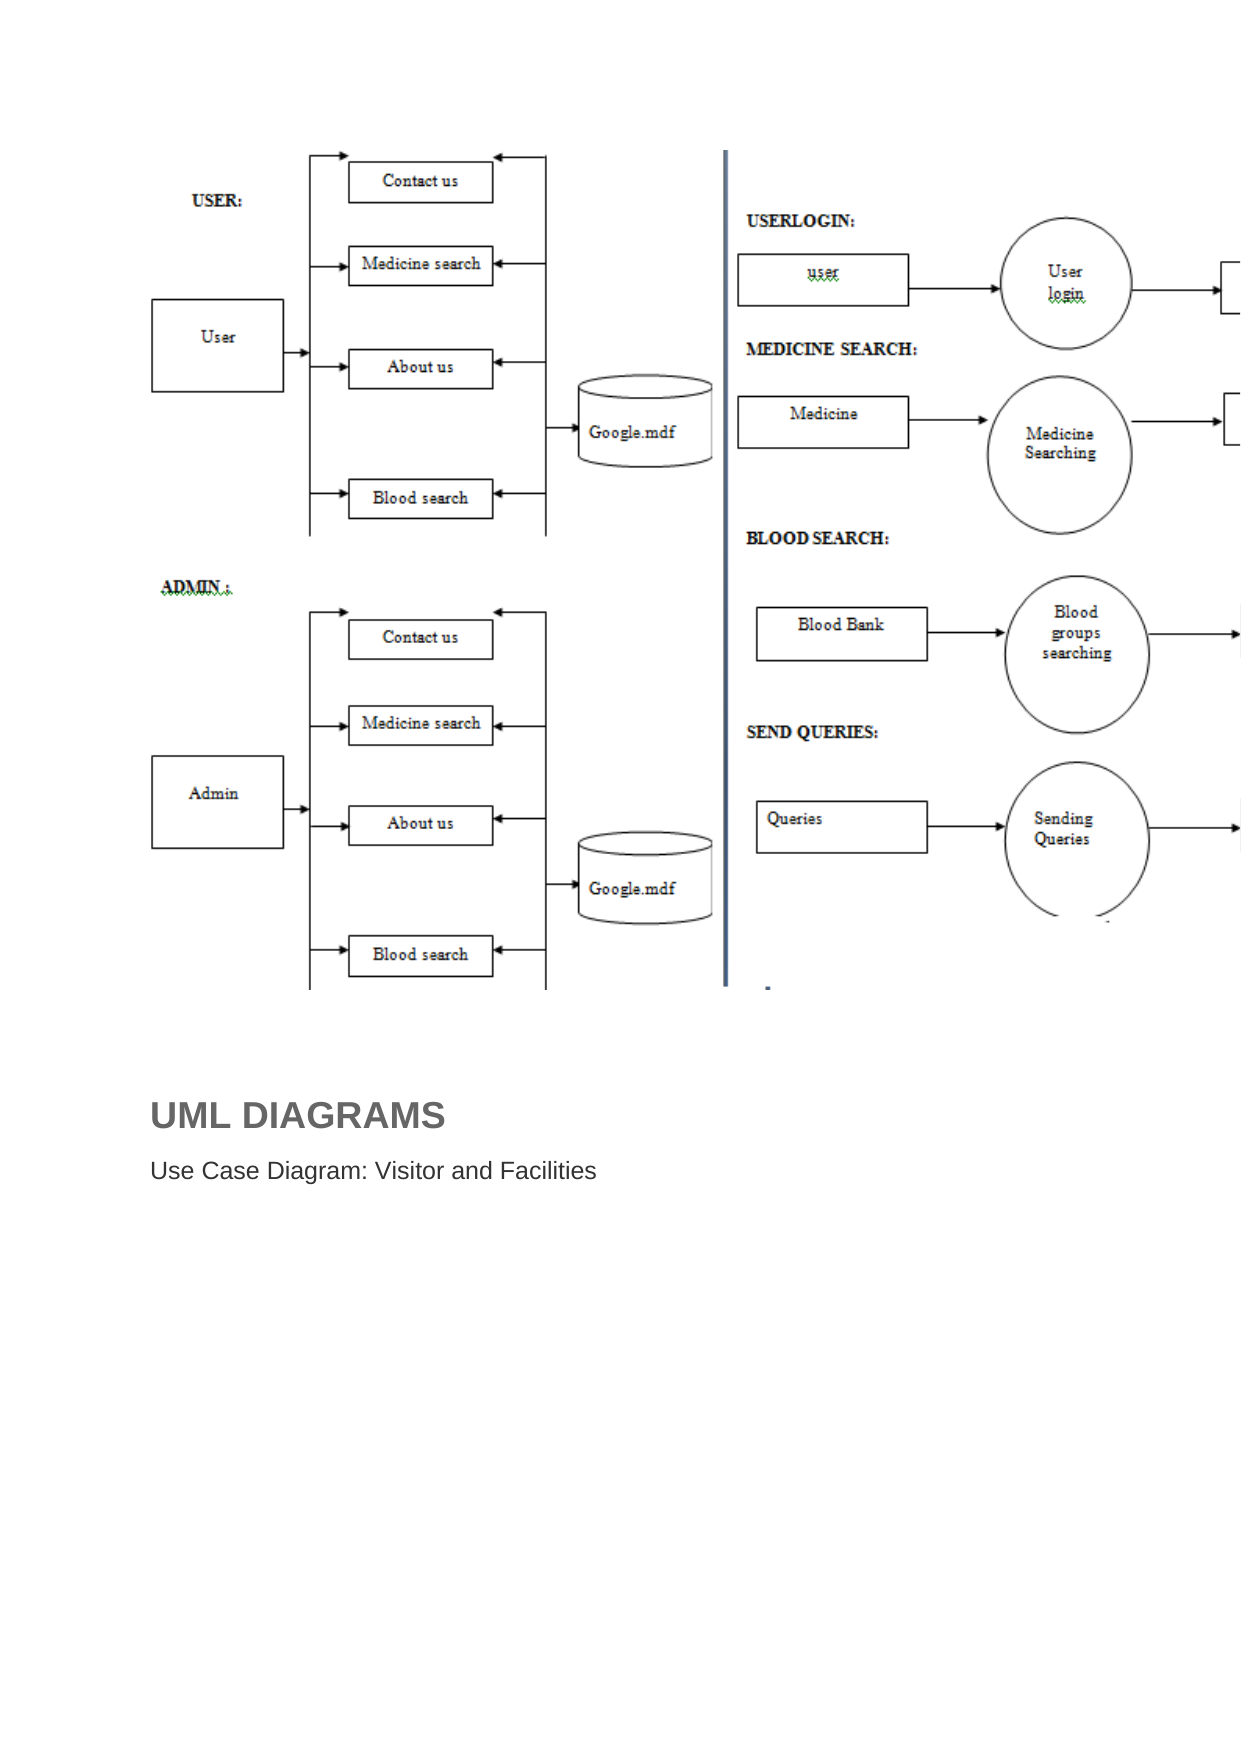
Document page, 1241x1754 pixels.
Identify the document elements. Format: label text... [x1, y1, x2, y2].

text Use Case Diagram: Visitor and Facilities [150, 1156, 1090, 1184]
picture [150, 150, 1241, 990]
text UML DIAGRAMS [150, 1094, 1090, 1137]
